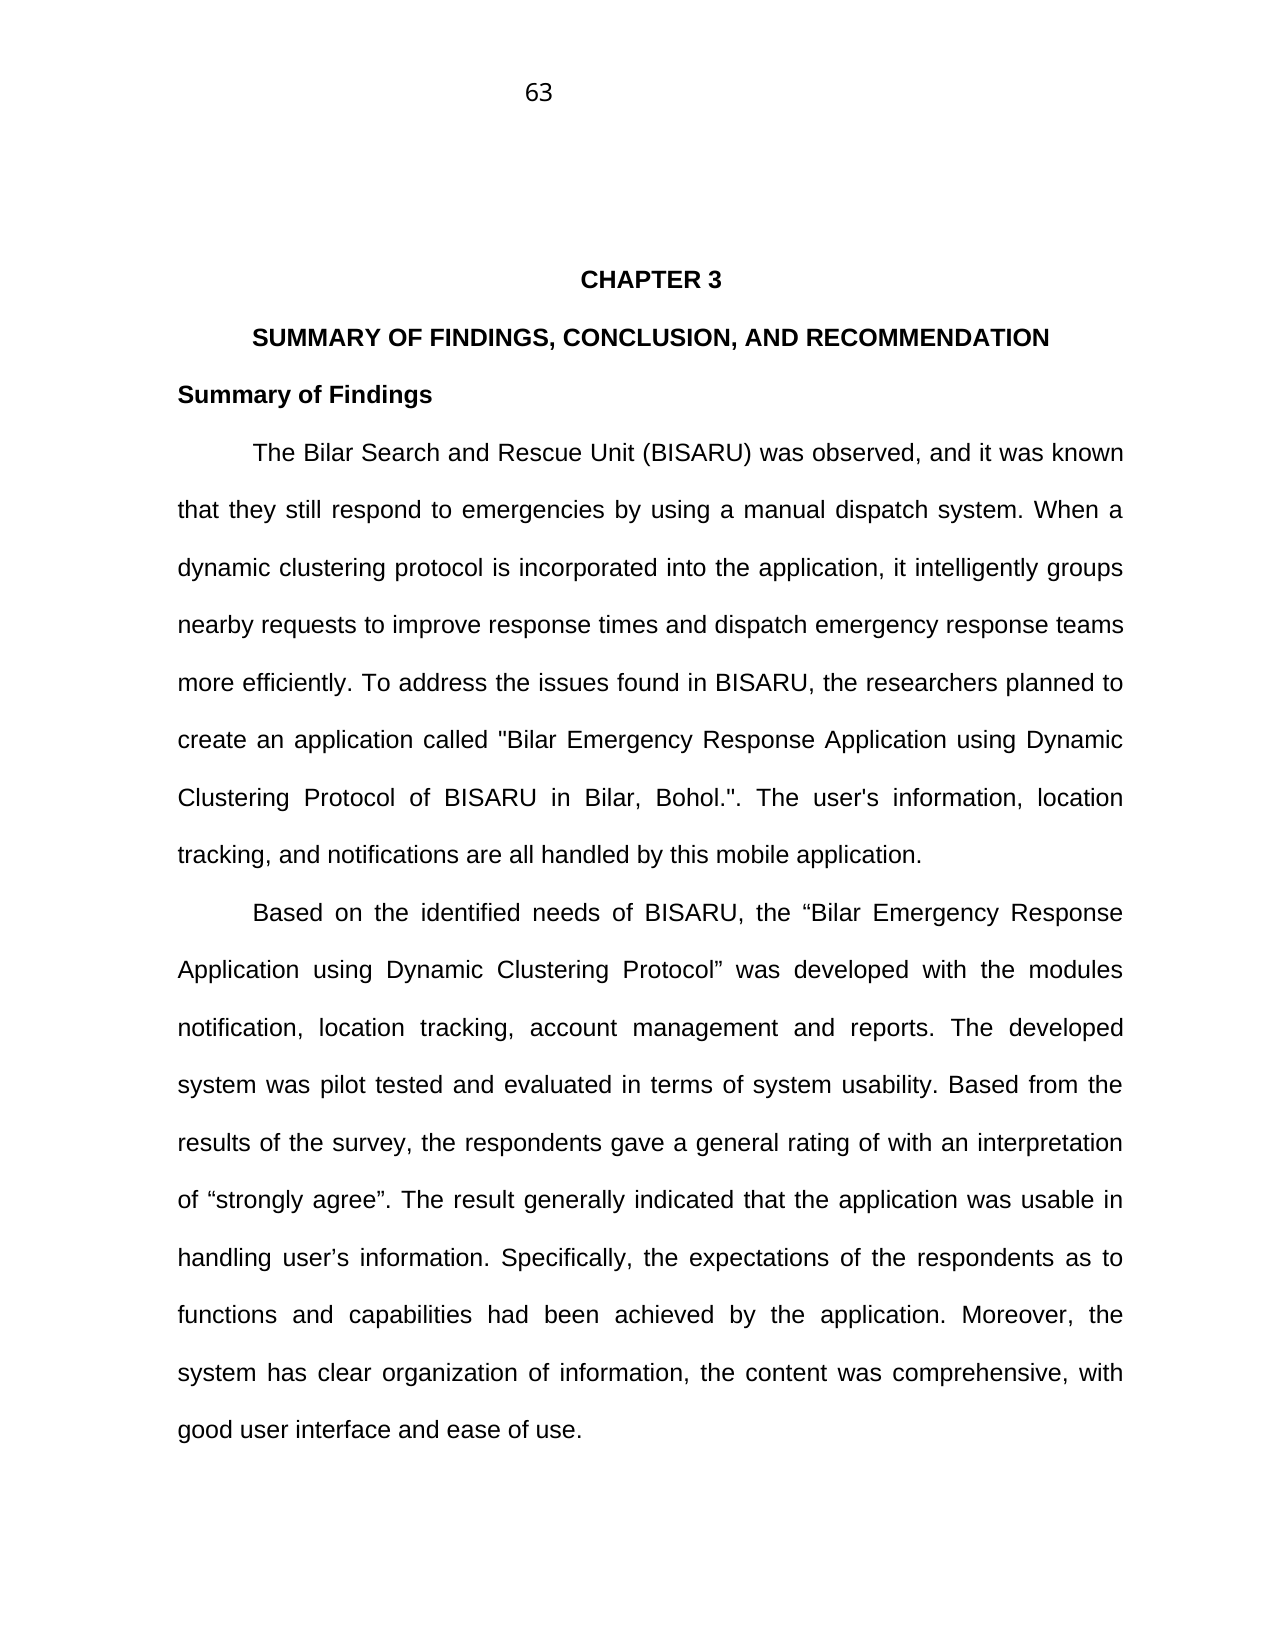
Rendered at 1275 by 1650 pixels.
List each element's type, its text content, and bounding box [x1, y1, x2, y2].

text SUMMARY OF FINDINGS, CONCLUSION, AND RECOMMENDATION [177, 322, 1125, 351]
text The Bilar Search and Rescue Unit (BISARU) was observed, and it was known that they still respond to emergencies by using a manual dispatch system. When a dynamic clustering protocol is incorporated into the application, it intelligently groups nearby requests to improve response times and dispatch emergency response teams more efficiently. To address the issues found in BISARU, the researchers planned to create an application called "Bilar Emergency Response Application using Dynamic Clustering Protocol of BISARU in Bilar, Bohol.". The user's information, location tracking, and notifications are all handled by this mobile application. [177, 437, 1125, 869]
text Summary of Findings [177, 380, 1125, 409]
text Based on the identified needs of BISARU, the “Bilar Emergency Response Application using Dynamic Clustering Protocol” was developed with the modules notification, location tracking, account management and reports. The developed system was pilot tested and evaluated in terms of system usability. Based from the results of the survey, the respondents gave a general rating of with an interpretation of “strongly agree”. The result generally indicated that the application was usable in handling user’s information. Specifically, the expectations of the respondents as to functions and capabilities had been achieved by the application. Moreover, the system has clear organization of information, the content was comprehensive, with good user interface and ease of use. [177, 897, 1125, 1444]
text CHAPTER 3 [177, 265, 1125, 294]
